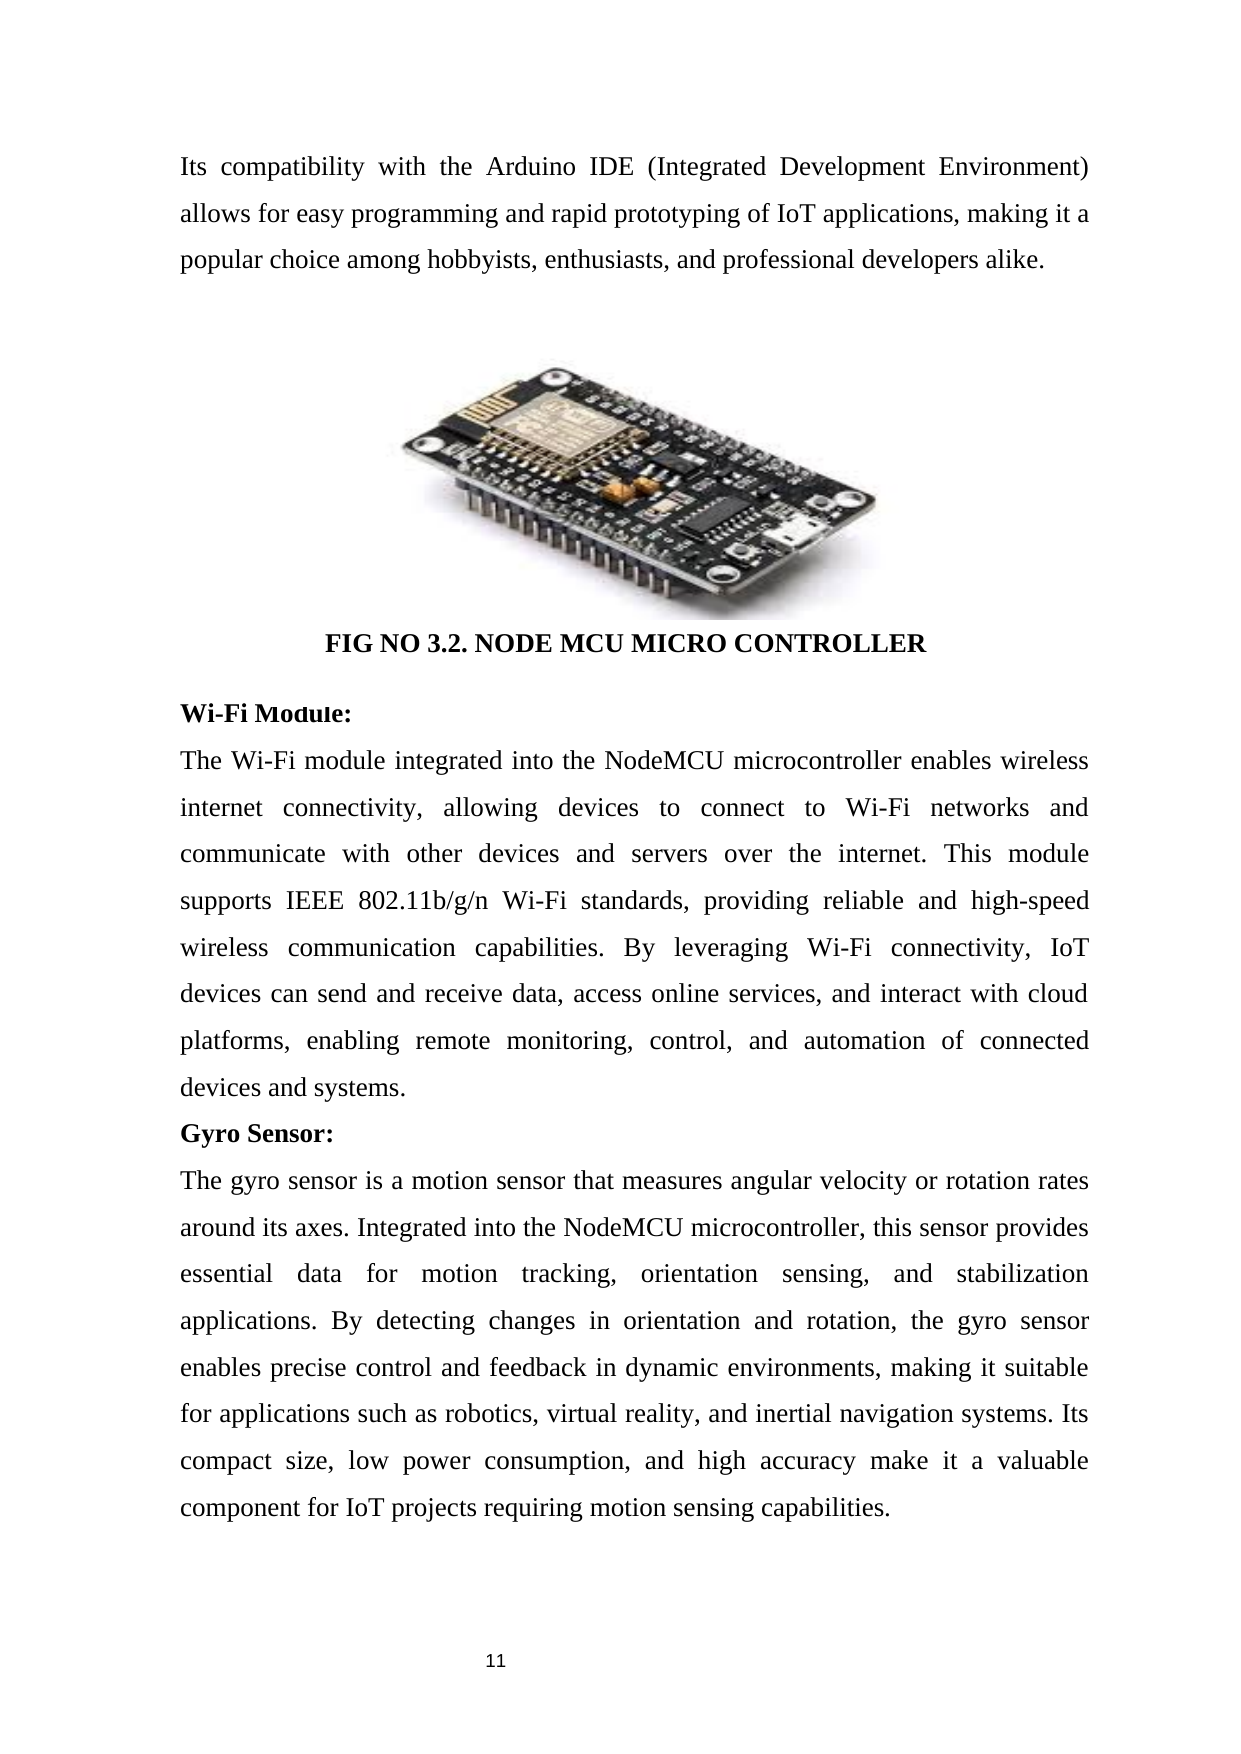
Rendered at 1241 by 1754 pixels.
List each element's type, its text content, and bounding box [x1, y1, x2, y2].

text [180, 150, 1090, 274]
text The Wi-Fi module integrated into the NodeMCU microcontroller enables wireless internet connectivity, allowing devices to connect to Wi-Fi networks and communicate with other devices and servers over the internet. This module supports IEEE 802.11b/g/n Wi-Fi standards, providing reliable and high-speed wireless communication capabilities. By leveraging Wi-Fi connectivity, IoT devices can send and receive data, access online services, and interact with cloud platforms, enabling remote monitoring, control, and automation of connected devices and systems. [180, 744, 1090, 1102]
text Wi-Fi Module: [180, 697, 1090, 728]
text Gyro Sensor: [180, 1117, 1090, 1148]
picture [368, 290, 902, 620]
text The gyro sensor is a motion sensor that measures angular velocity or rotation rates around its axes. Integrated into the NodeMCU microcontroller, this sensor provides essential data for motion tracking, orientation sensing, and stabilization applications. By detecting changes in orientation and rotation, the gyro sensor enables precise control and feedback in dynamic environments, making it suitable for applications such as robotics, virtual reality, and inertial navigation systems. Its compact size, low power consumption, and high accuracy make it a valuable component for IoT projects requiring motion sensing capabilities. [180, 1164, 1090, 1522]
